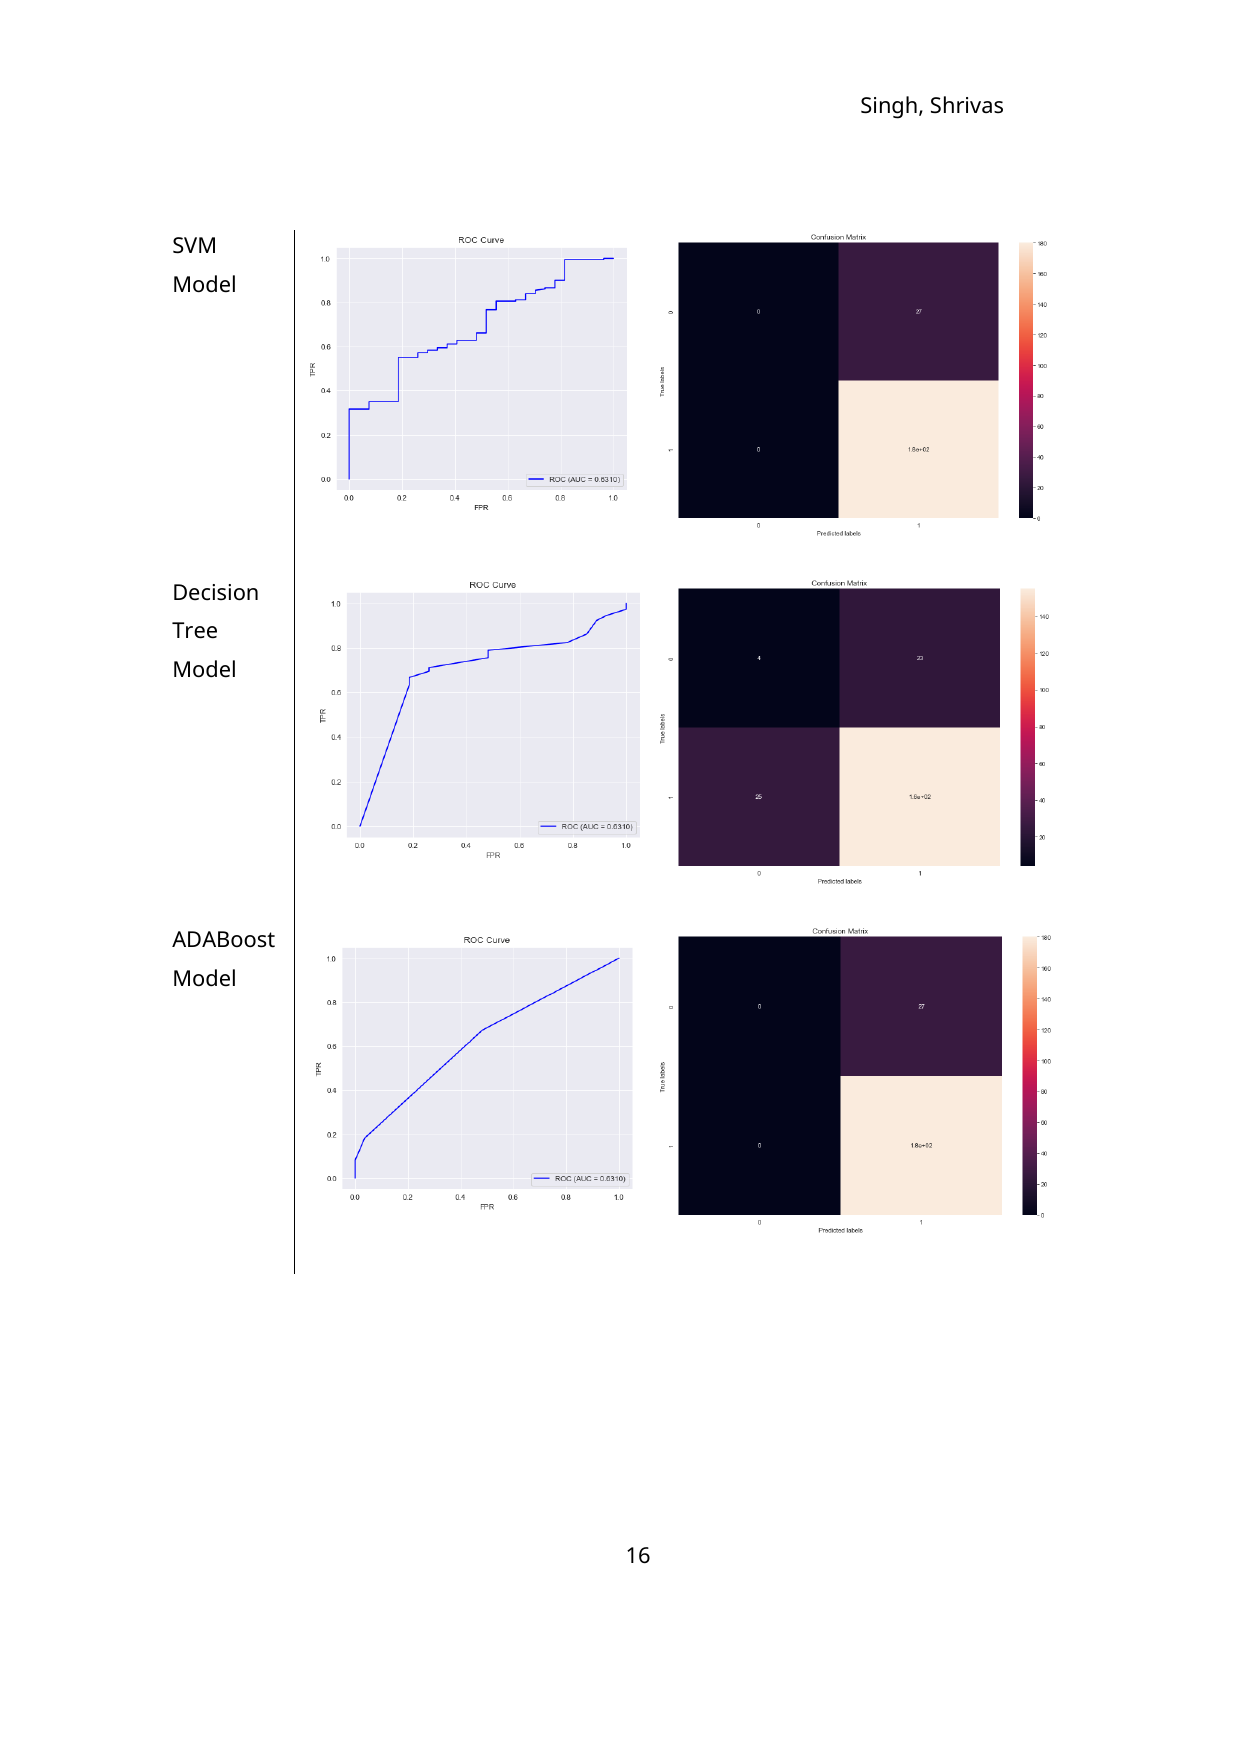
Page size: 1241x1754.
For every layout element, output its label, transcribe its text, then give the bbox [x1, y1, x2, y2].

picture [305, 576, 646, 865]
table_cell [295, 577, 645, 924]
picture [656, 576, 1052, 888]
table_cell [295, 230, 645, 577]
picture [305, 230, 634, 512]
table_cell [295, 925, 645, 1274]
picture [305, 924, 638, 1212]
table_cell [645, 577, 1051, 924]
table_cell [645, 230, 1051, 577]
table_cell ADABoost Model [161, 925, 294, 1274]
table_cell SVM Model [161, 230, 294, 577]
picture [656, 924, 1052, 1237]
picture [656, 230, 1051, 540]
table_cell Decision Tree Model [161, 577, 294, 924]
table_cell [645, 925, 1051, 1274]
